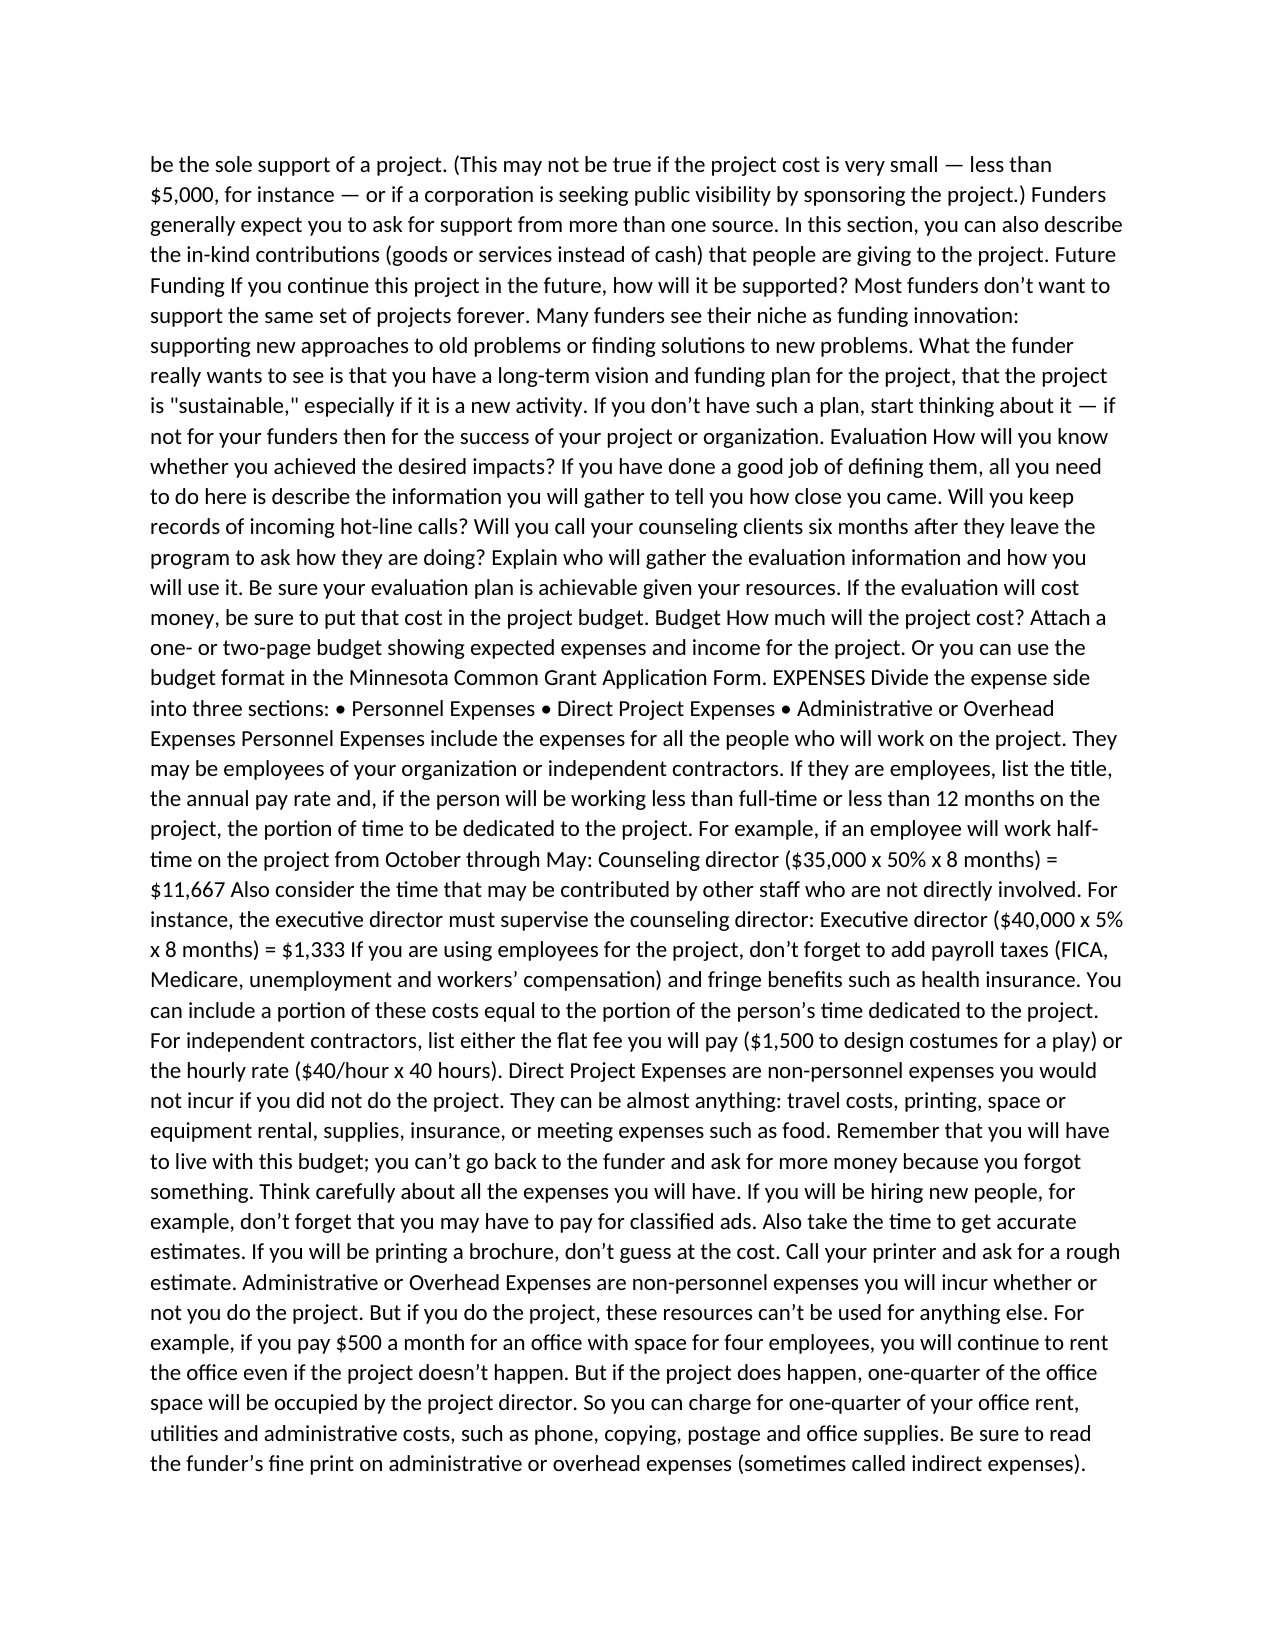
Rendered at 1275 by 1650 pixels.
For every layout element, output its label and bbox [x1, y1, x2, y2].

text [150, 150, 1125, 1477]
